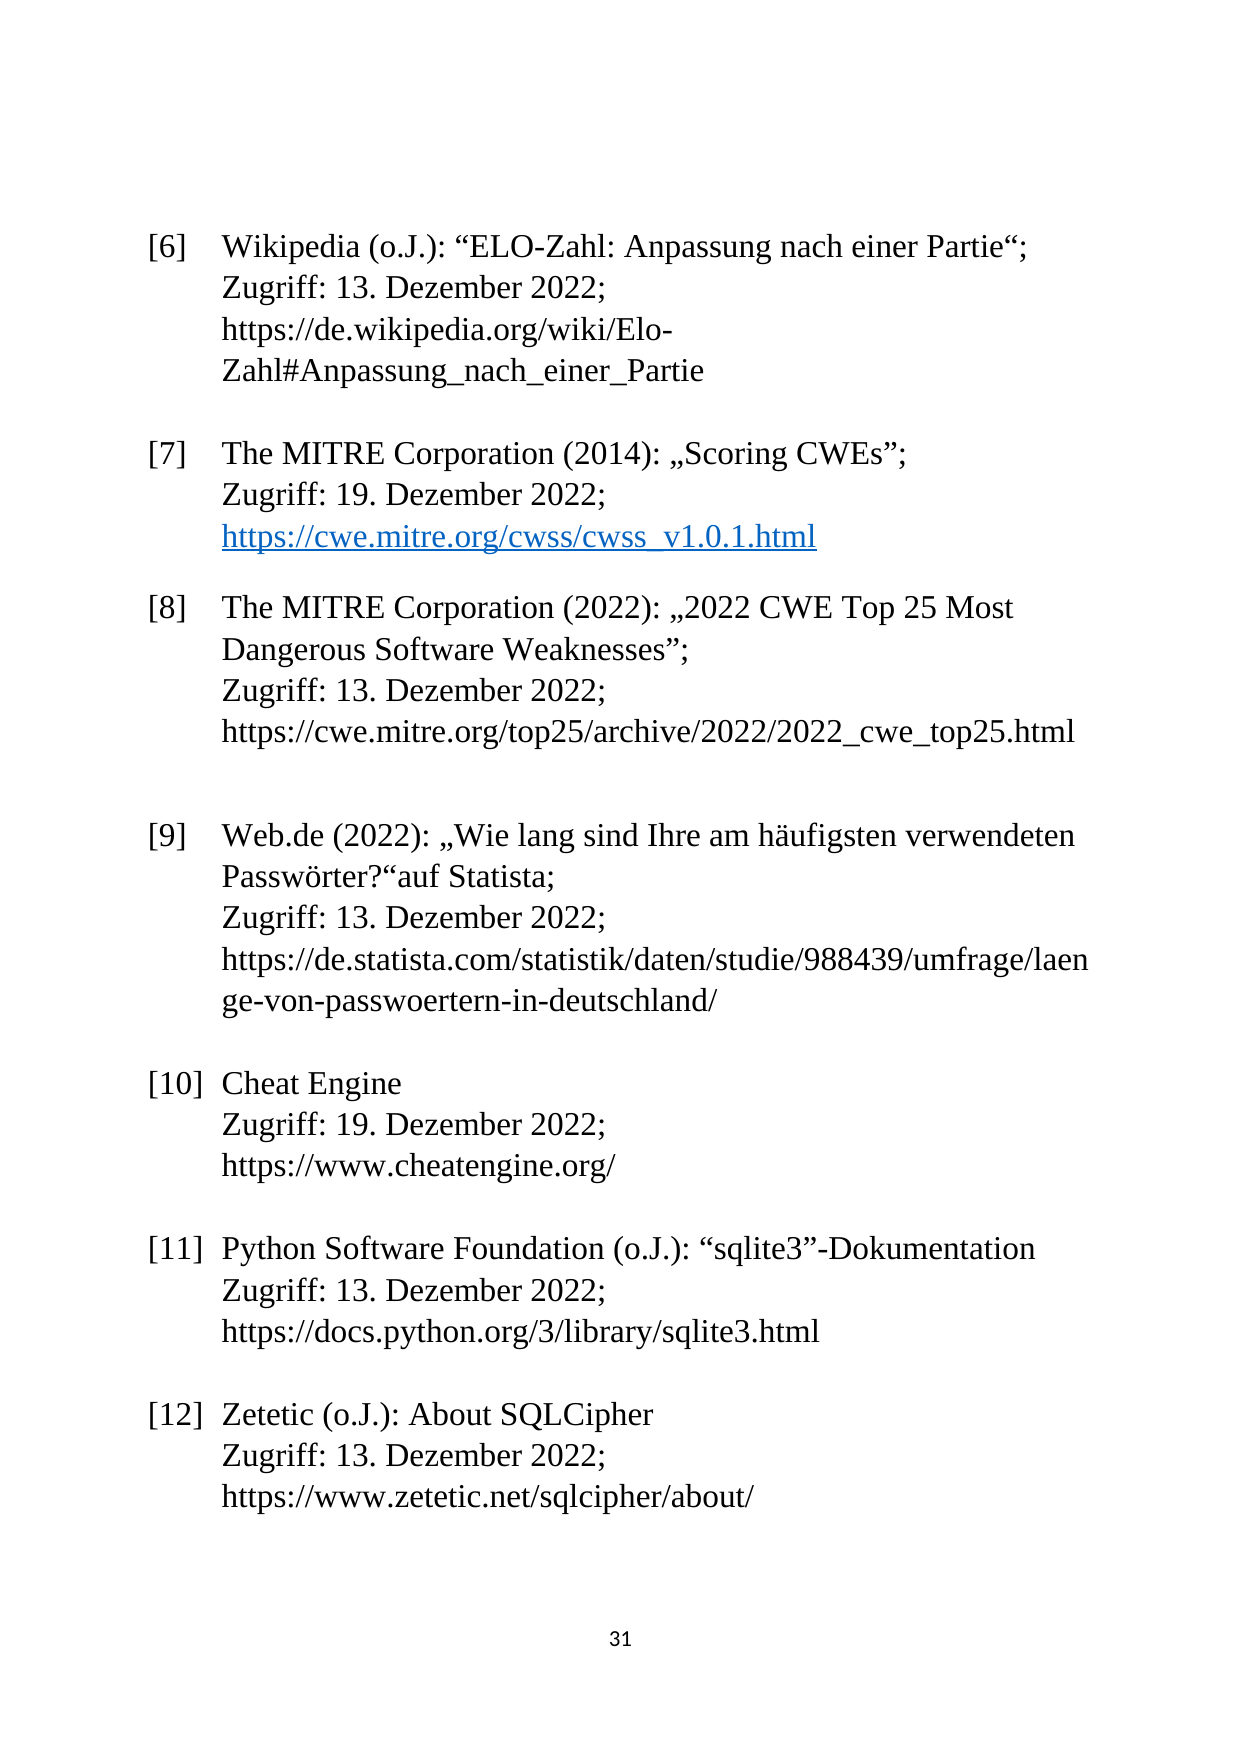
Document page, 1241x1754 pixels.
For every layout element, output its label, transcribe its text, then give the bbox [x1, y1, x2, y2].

text https://cwe.mitre.org/cwss/cwss_v1.0.1.html [148, 516, 1093, 554]
text https://docs.python.org/3/library/sqlite3.html [221, 1311, 1093, 1349]
text [10] Cheat Engine [148, 1063, 1093, 1101]
text [6] Wikipedia (o.J.): “ELO-Zahl: Anpassung nach einer Partie“; [148, 226, 1093, 265]
text Zugriff: 13. Dezember 2022; [221, 268, 1093, 306]
text [8] The MITRE Corporation (2022): „2022 CWE Top 25 Most Dangerous Software Weaknesses”; [148, 587, 1093, 667]
text [11] Python Software Foundation (o.J.): “sqlite3”-Dokumentation [148, 1228, 1093, 1267]
text Zugriff: 13. Dezember 2022; https://cwe.mitre.org/top25/archive/2022/2022_cwe_top25.html [221, 670, 1093, 750]
text Zugriff: 13. Dezember 2022; https://de.statista.com/statistik/daten/studie/988439/umfrage/laenge-von-passwoertern-in-deutschland/ [221, 898, 1093, 1019]
text [12] Zetetic (o.J.): About SQLCipher [148, 1394, 1093, 1432]
text Zugriff: 13. Dezember 2022; [221, 1270, 1093, 1308]
text Zugriff: 13. Dezember 2022; [221, 1435, 1093, 1473]
text [7] The MITRE Corporation (2014): „Scoring CWEs”; [148, 433, 1093, 471]
text https://www.zetetic.net/sqlcipher/about/ [221, 1477, 1093, 1515]
text https://www.cheatengine.org/ [221, 1146, 1093, 1184]
text Zugriff: 19. Dezember 2022; [221, 1104, 1093, 1143]
text https://de.wikipedia.org/wiki/Elo-Zahl#Anpassung_nach_einer_Partie [221, 309, 1093, 389]
text [9] Web.de (2022): „Wie lang sind Ihre am häufigsten verwendeten Passwörter?“auf Statista; [148, 815, 1093, 894]
text Zugriff: 19. Dezember 2022; [148, 474, 1093, 513]
